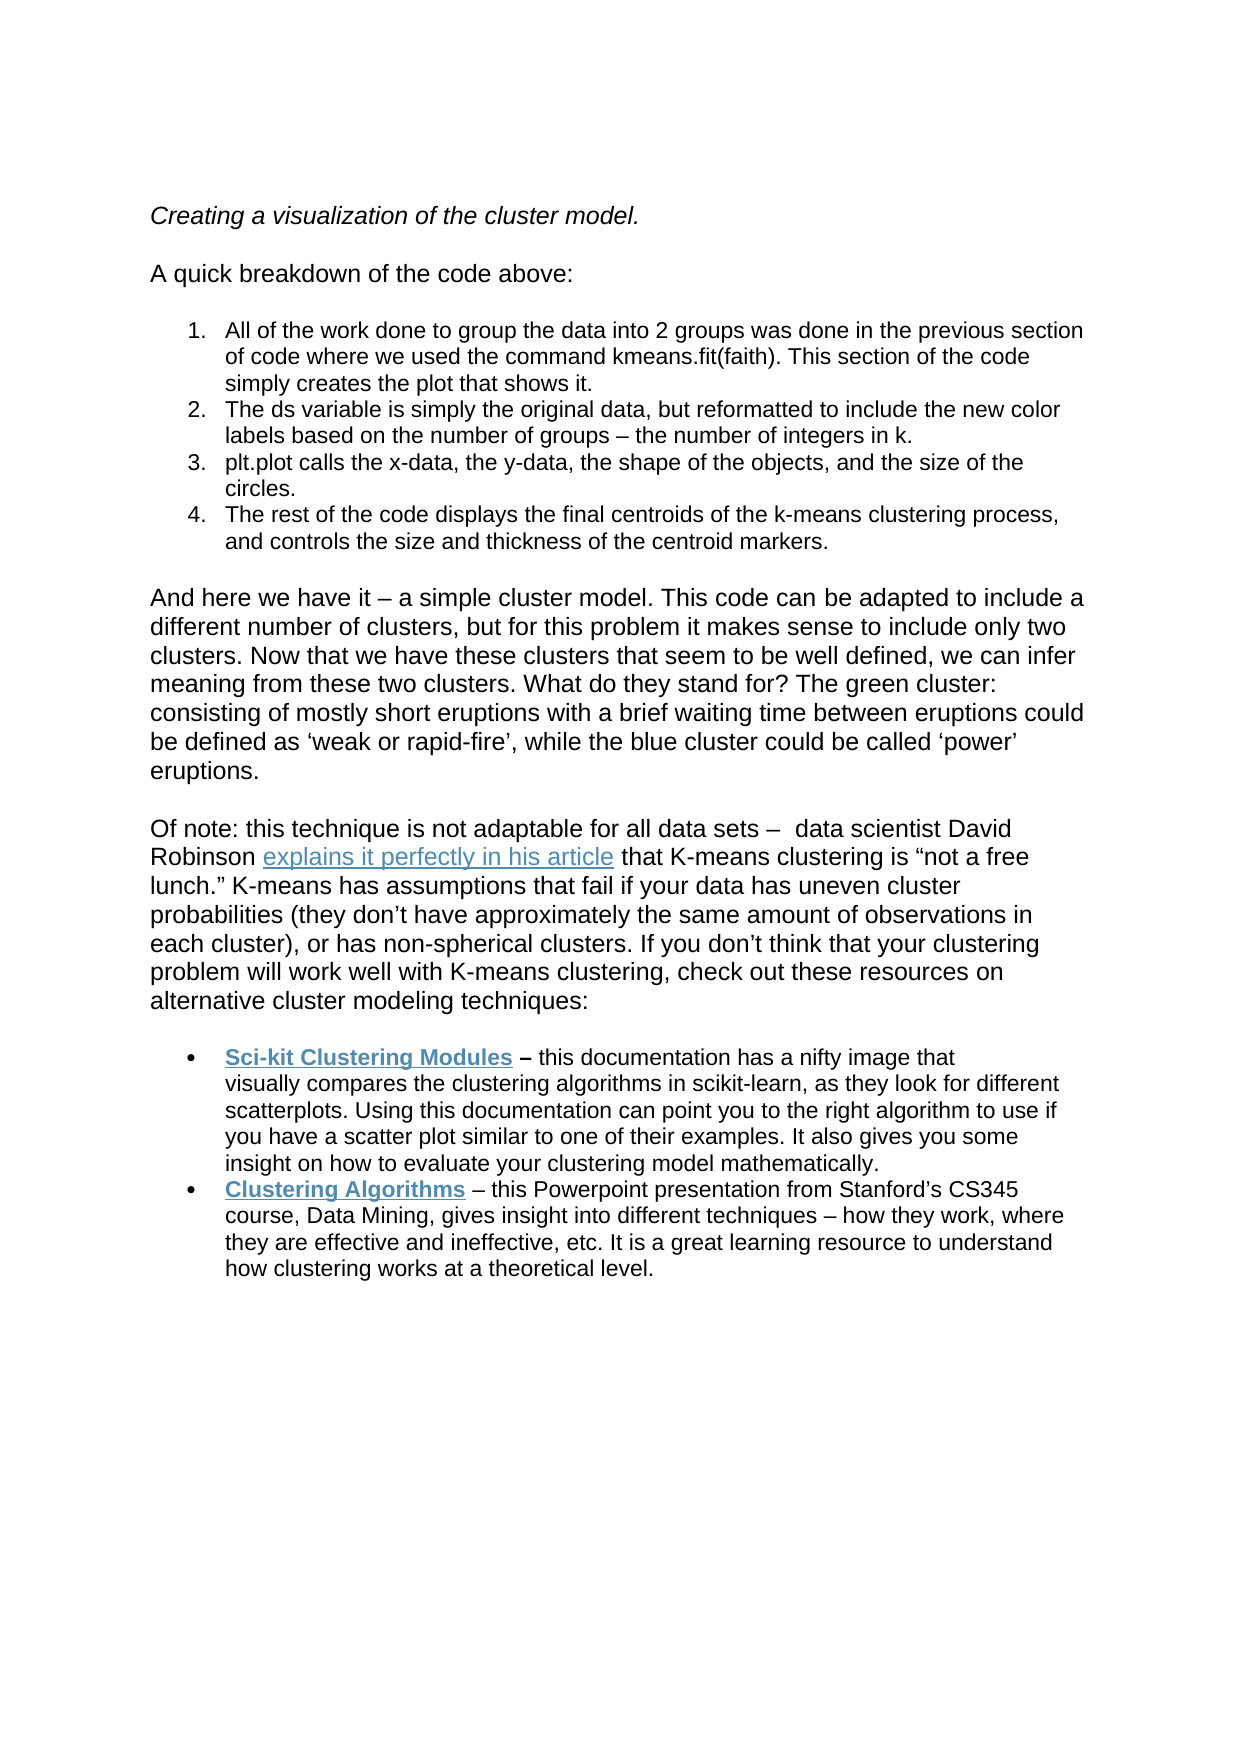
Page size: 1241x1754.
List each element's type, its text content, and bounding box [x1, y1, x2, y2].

text And here we have it – a simple cluster model. This code can be adapted to include a different number of clusters, but for this problem it makes sense to include only two clusters. Now that we have these clusters that seem to be well defined, we can infer meaning from these two clusters. What do they stand for? The green cluster: consisting of mostly short eruptions with a brief waiting time between eruptions could be defined as ‘weak or rapid-fire’, while the blue cluster could be called ‘power’ eruptions. [150, 583, 1090, 784]
list The rest of the code displays the final centroids of the k-means clustering process, and controls the size and thickness of the centroid markers. [187, 501, 1090, 554]
text Creating a visualization of the cluster model. [150, 201, 1090, 230]
list All of the work done to group the data into 2 groups was done in the previous section of code where we used the command kmeans.fit(faith). This section of the code simply creates the plot that shows it. [187, 317, 1090, 396]
list Sci-kit Clustering Modules – this documentation has a nifty image that visually compares the clustering algorithms in scikit-learn, as they look for different scatterplots. Using this documentation can point you to the right algorithm to use if you have a scatter plot similar to one of their examples. It also gives you some insight on how to evaluate your clustering model mathematically. [187, 1044, 1090, 1176]
text A quick breakdown of the code above: [150, 259, 1090, 288]
list The ds variable is simply the original data, but reformatted to include the new color labels based on the number of groups – the number of integers in k. [187, 396, 1090, 449]
list Clustering Algorithms – this Powerpoint presentation from Stanford’s CS345 course, Data Mining, gives insight into different techniques – how they work, where they are effective and ineffective, etc. It is a great learning resource to understand how clustering works at a theoretical level. [187, 1176, 1090, 1281]
list plt.plot calls the x-data, the y-data, the shape of the objects, and the size of the circles. [187, 449, 1090, 501]
text Of note: this technique is not adaptable for all data sets – data scientist David Robinson explains it perfectly in his article that K-means clustering is “not a free lunch.” K-means has assumptions that fail if your data has uneven cluster probabilities (they don’t have approximately the same amount of observations in each cluster), or has non-spherical clusters. If you don’t think that your clustering problem will work well with K-means clustering, check out these resources on alternative cluster modeling techniques: [150, 814, 1090, 1015]
